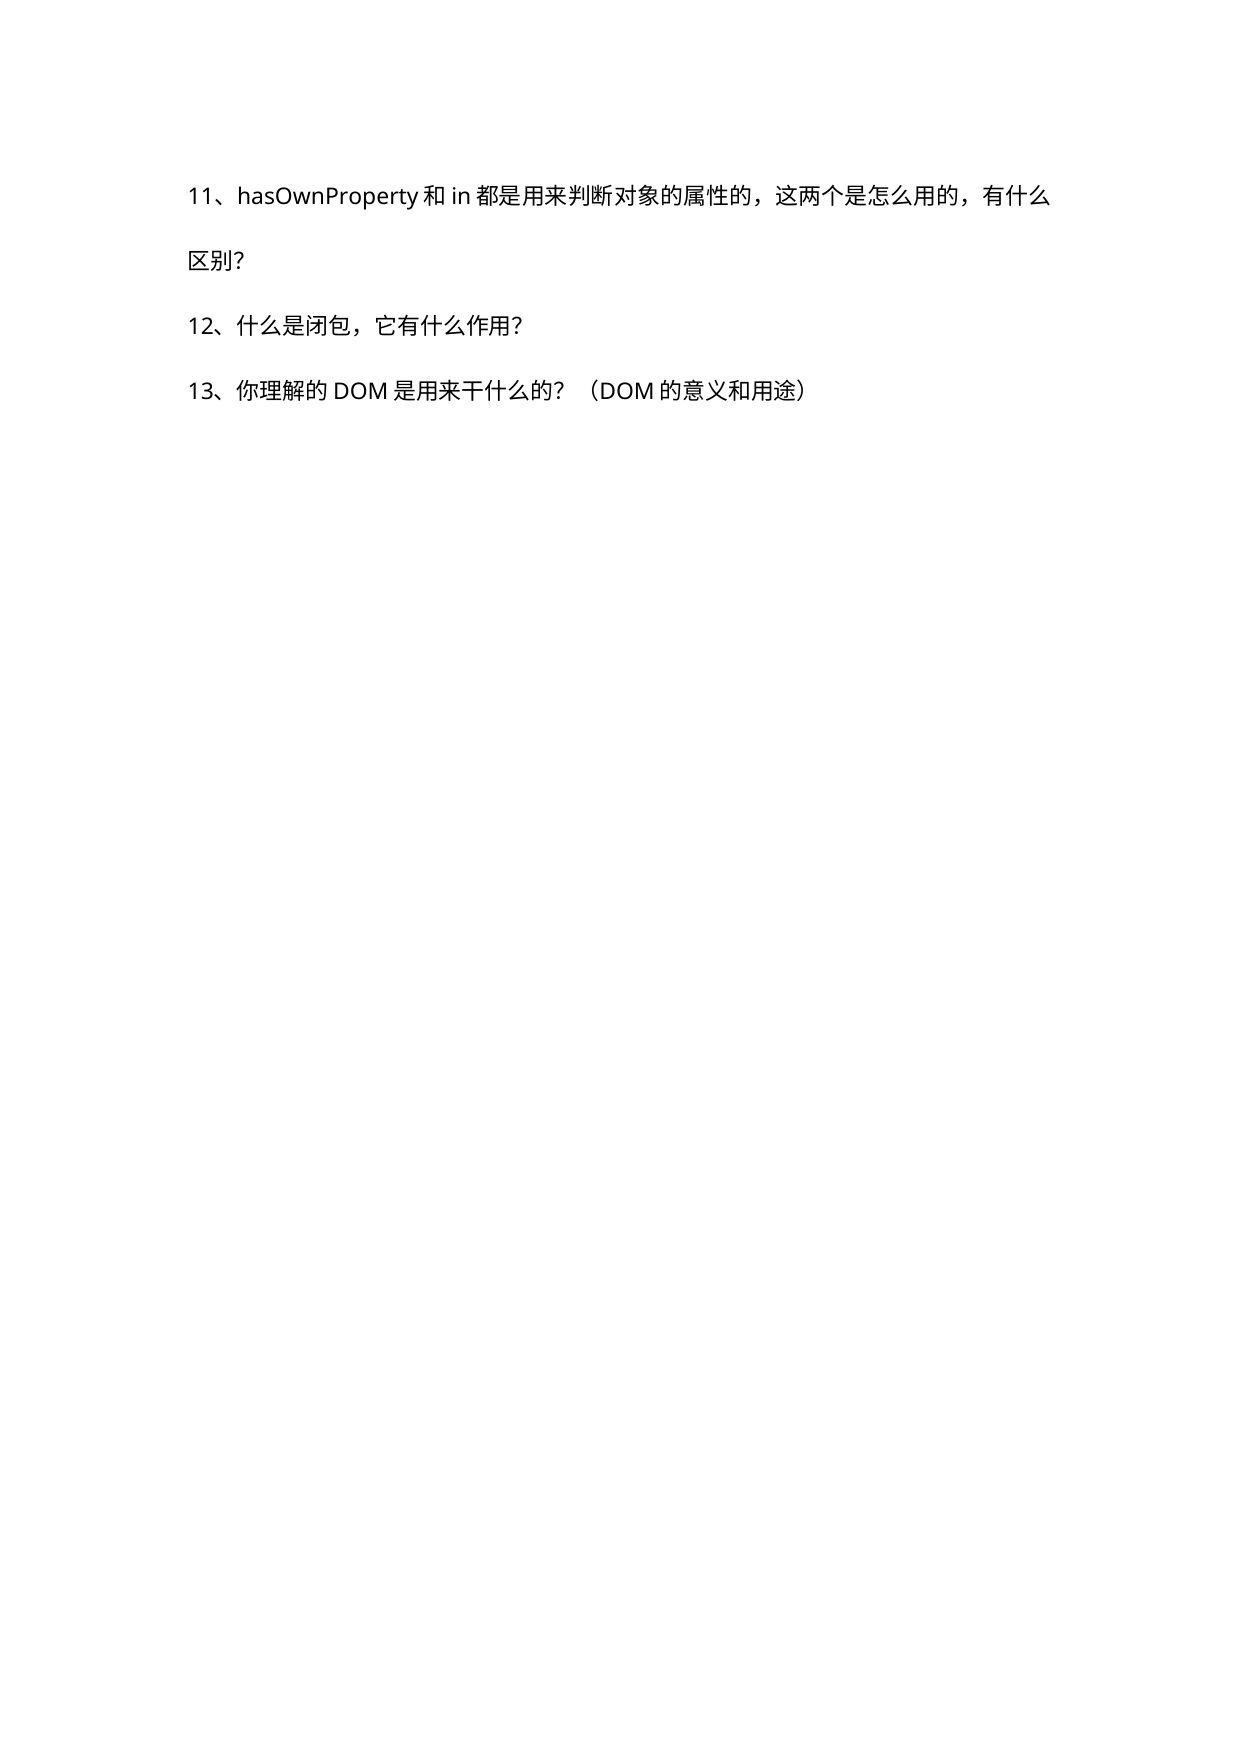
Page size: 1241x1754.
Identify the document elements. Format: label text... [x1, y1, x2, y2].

text 12、什么是闭包，它有什么作用？ [187, 292, 1053, 357]
text 13、你理解的DOM是用来干什么的？（DOM的意义和用途） [187, 357, 1053, 422]
text 11、hasOwnProperty和in都是用来判断对象的属性的，这两个是怎么用的，有什么区别？ [187, 162, 1053, 292]
